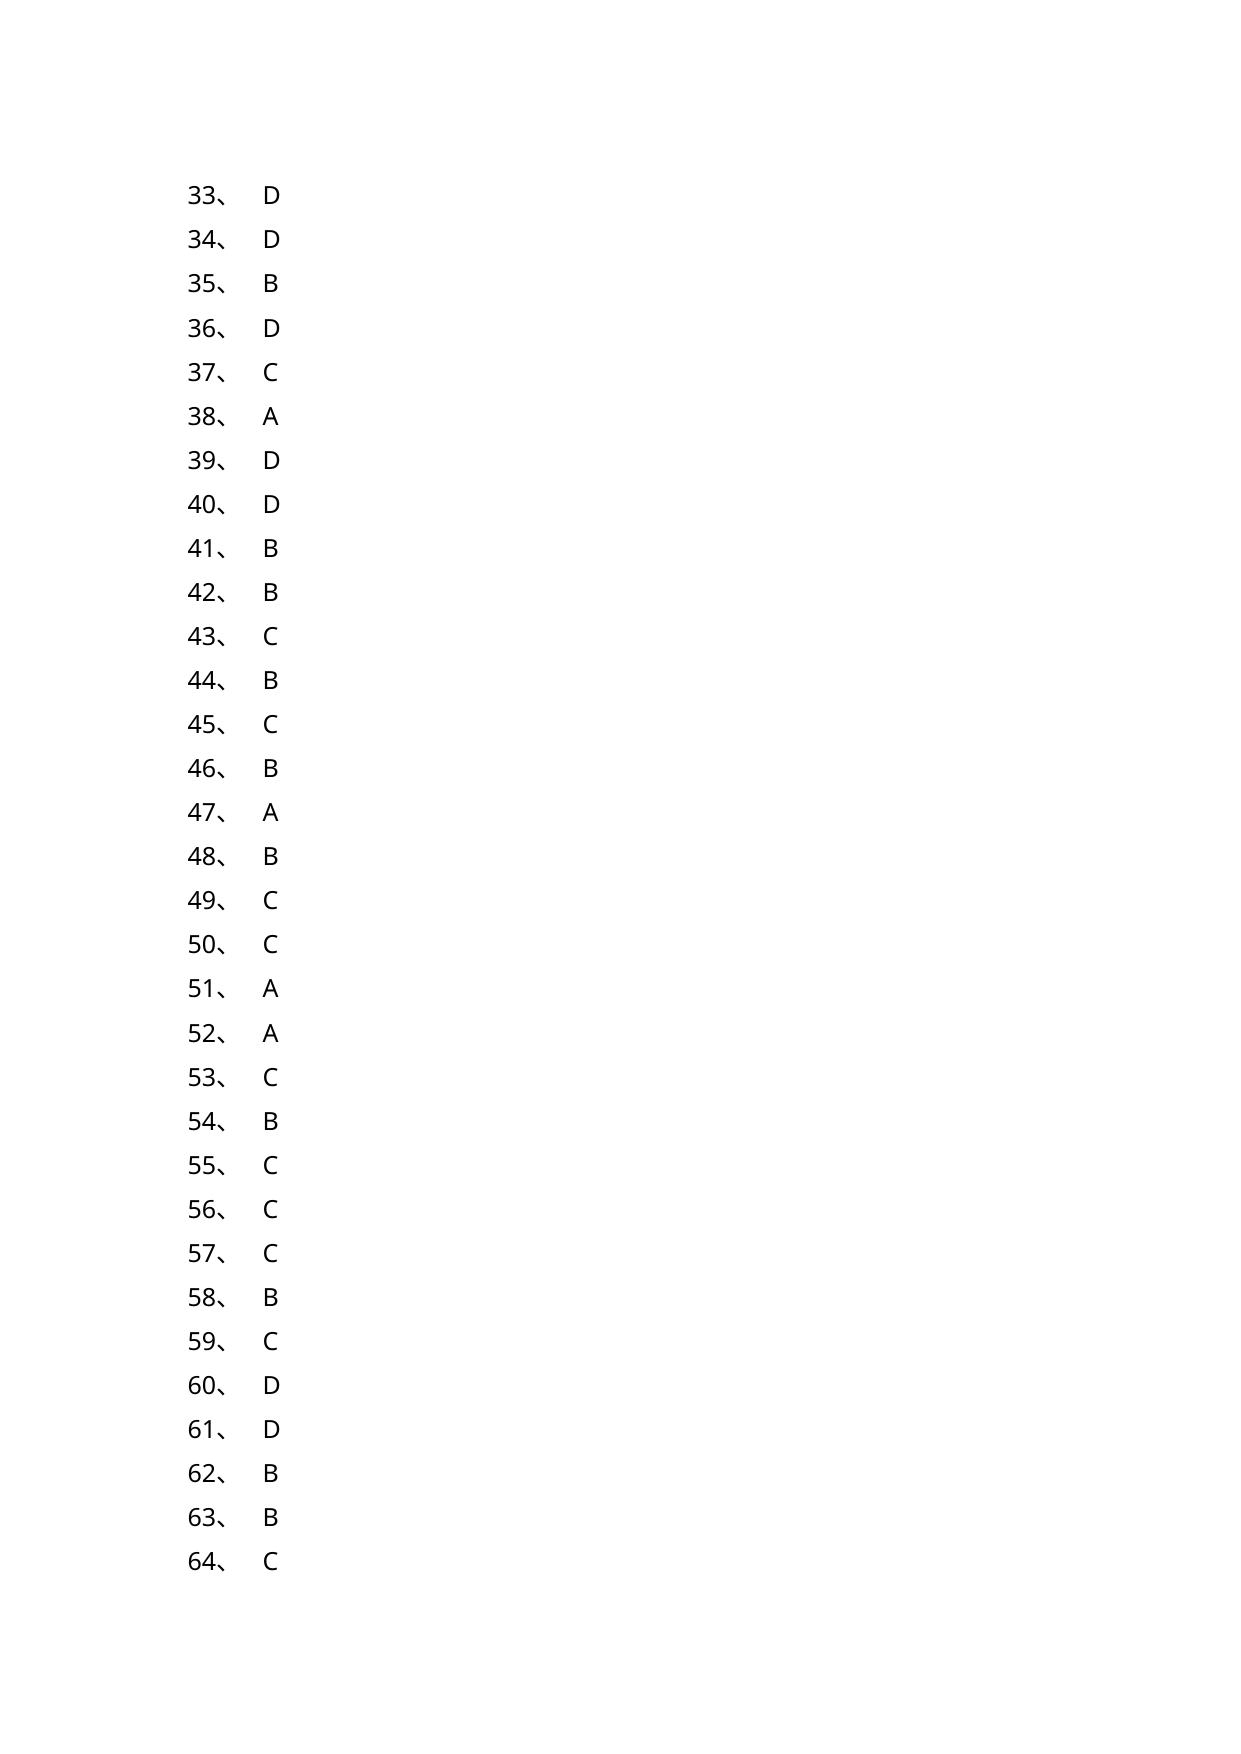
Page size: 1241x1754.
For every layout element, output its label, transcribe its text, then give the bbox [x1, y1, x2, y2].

list D [187, 1362, 1053, 1406]
list C [187, 1141, 1053, 1185]
list B [187, 1273, 1053, 1318]
list B [187, 1097, 1053, 1141]
list C [187, 1185, 1053, 1229]
list B [187, 833, 1053, 877]
list B [187, 657, 1053, 701]
list A [187, 1009, 1053, 1053]
list B [187, 1450, 1053, 1494]
list C [187, 1229, 1053, 1273]
list A [187, 965, 1053, 1009]
list C [187, 613, 1053, 657]
list C [187, 921, 1053, 965]
list D [187, 172, 1053, 216]
list B [187, 1494, 1053, 1538]
list B [187, 745, 1053, 789]
list C [187, 877, 1053, 921]
list B [187, 524, 1053, 568]
list C [187, 1053, 1053, 1097]
list D [187, 304, 1053, 348]
list A [187, 789, 1053, 833]
list B [187, 568, 1053, 613]
list D [187, 480, 1053, 524]
list D [187, 1406, 1053, 1450]
list B [187, 260, 1053, 304]
list C [187, 1538, 1053, 1582]
list D [187, 216, 1053, 260]
list C [187, 348, 1053, 392]
list C [187, 701, 1053, 745]
list C [187, 1318, 1053, 1362]
list D [187, 436, 1053, 480]
list A [187, 392, 1053, 436]
